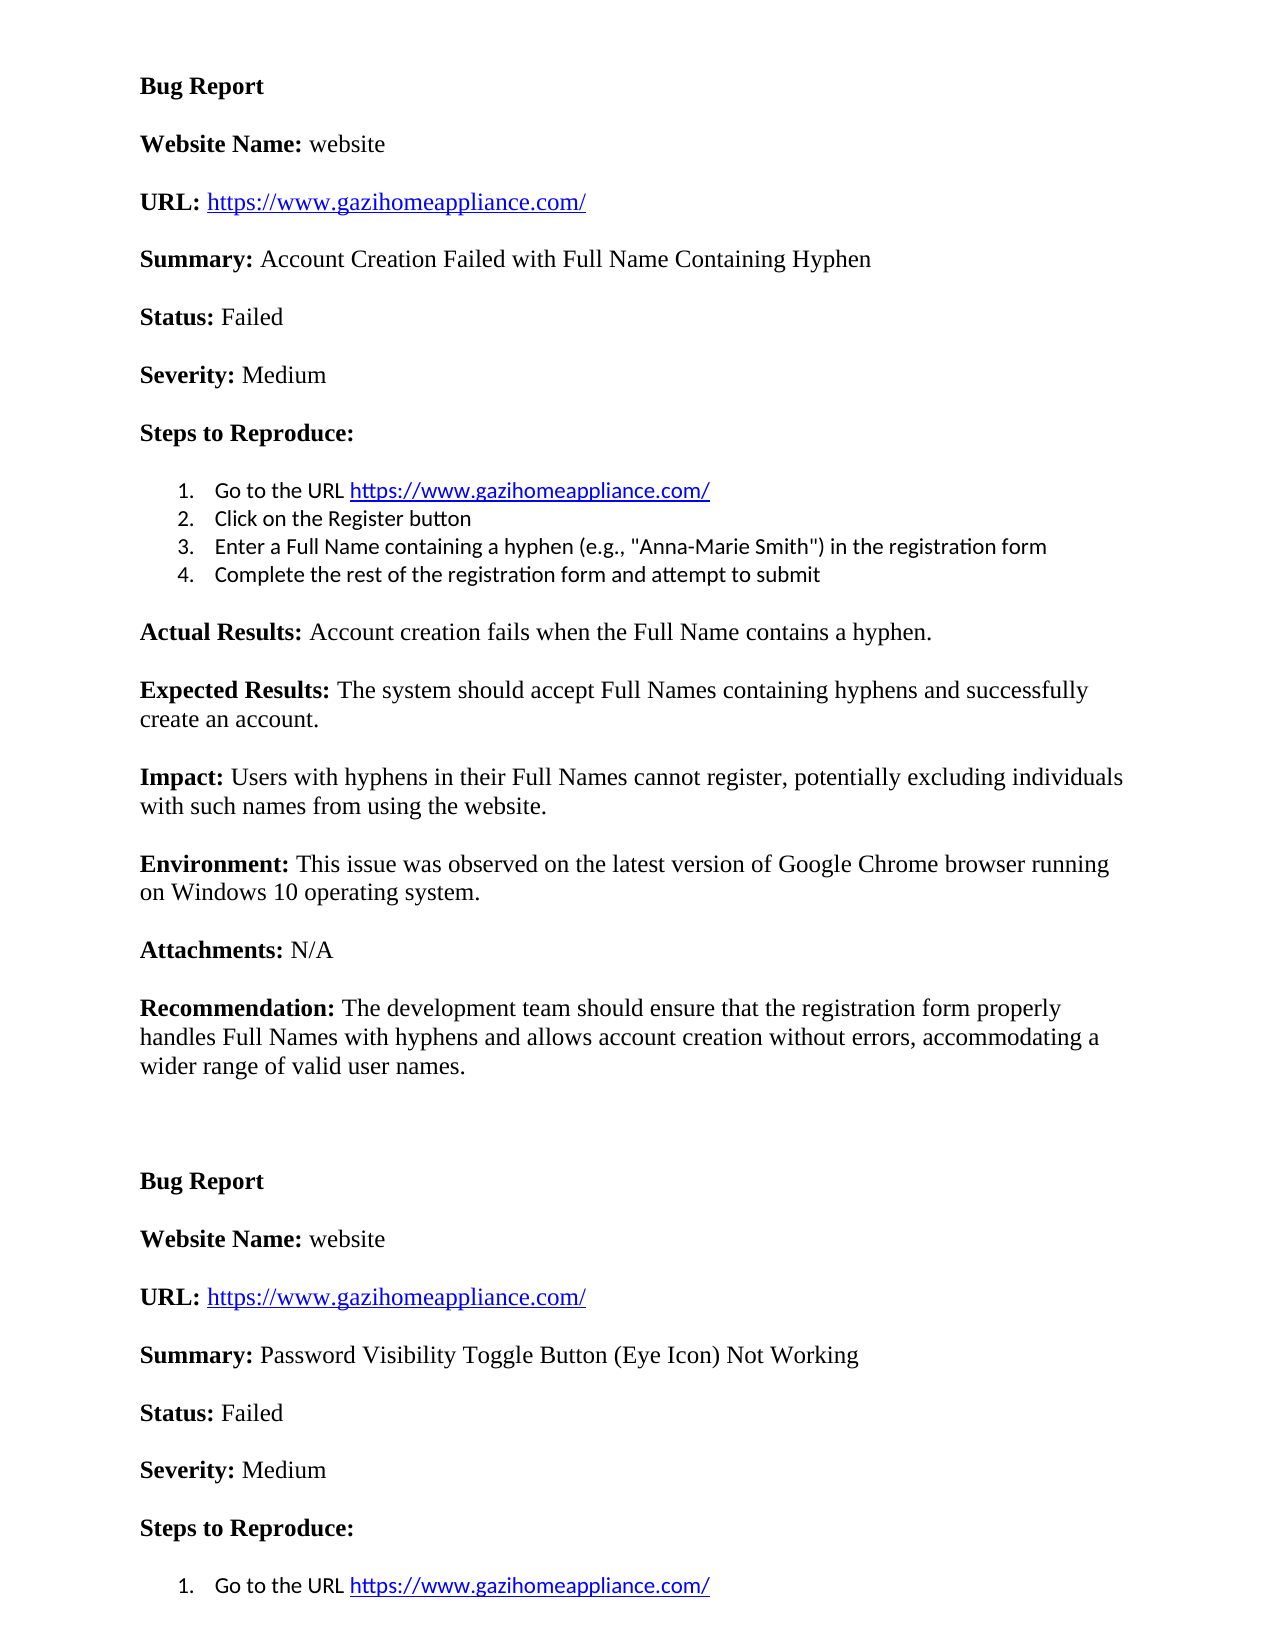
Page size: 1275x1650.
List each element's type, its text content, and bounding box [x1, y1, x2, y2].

text Website Name: website [139, 1224, 1135, 1253]
text Attachments: N/A [139, 935, 1135, 964]
text Steps to Reproduce: [139, 418, 1135, 447]
text Impact: Users with hyphens in their Full Names cannot register, potentially excluding individuals with such names from using the website. [139, 762, 1135, 819]
text Severity: Medium [139, 360, 1135, 389]
text Status: Failed [139, 302, 1135, 331]
text Recommendation: The development team should ensure that the registration form properly handles Full Names with hyphens and allows account creation without errors, accommodating a wider range of valid user names. [139, 993, 1135, 1079]
text Summary: Account Creation Failed with Full Name Containing Hyphen [139, 244, 1135, 273]
text Bug Report [139, 71, 1135, 99]
text Website Name: website [139, 129, 1135, 157]
text Summary: Password Visibility Toggle Button (Eye Icon) Not Working [139, 1340, 1135, 1368]
text Status: Failed [139, 1398, 1135, 1426]
text Environment: This issue was observed on the latest version of Google Chrome browser running on Windows 10 operating system. [139, 849, 1135, 906]
text URL: https://www.gazihomeappliance.com/ [139, 1282, 1135, 1311]
text Severity: Medium [139, 1456, 1135, 1484]
list Click on the Register button [177, 504, 1135, 532]
text URL: https://www.gazihomeappliance.com/ [139, 187, 1135, 215]
text Actual Results: Account creation fails when the Full Name contains a hyphen. [139, 617, 1135, 646]
text Bug Report [139, 1166, 1135, 1195]
list Enter a Full Name containing a hyphen (e.g., "Anna-Marie Smith") in the registration form [177, 532, 1135, 560]
list Complete the rest of the registration form and attempt to submit [177, 560, 1135, 588]
list Go to the URL https://www.gazihomeappliance.com/ [177, 1571, 1135, 1599]
list Go to the URL https://www.gazihomeappliance.com/ [177, 476, 1135, 504]
text Steps to Reproduce: [139, 1513, 1135, 1542]
text Expected Results: The system should accept Full Names containing hyphens and successfully create an account. [139, 675, 1135, 733]
